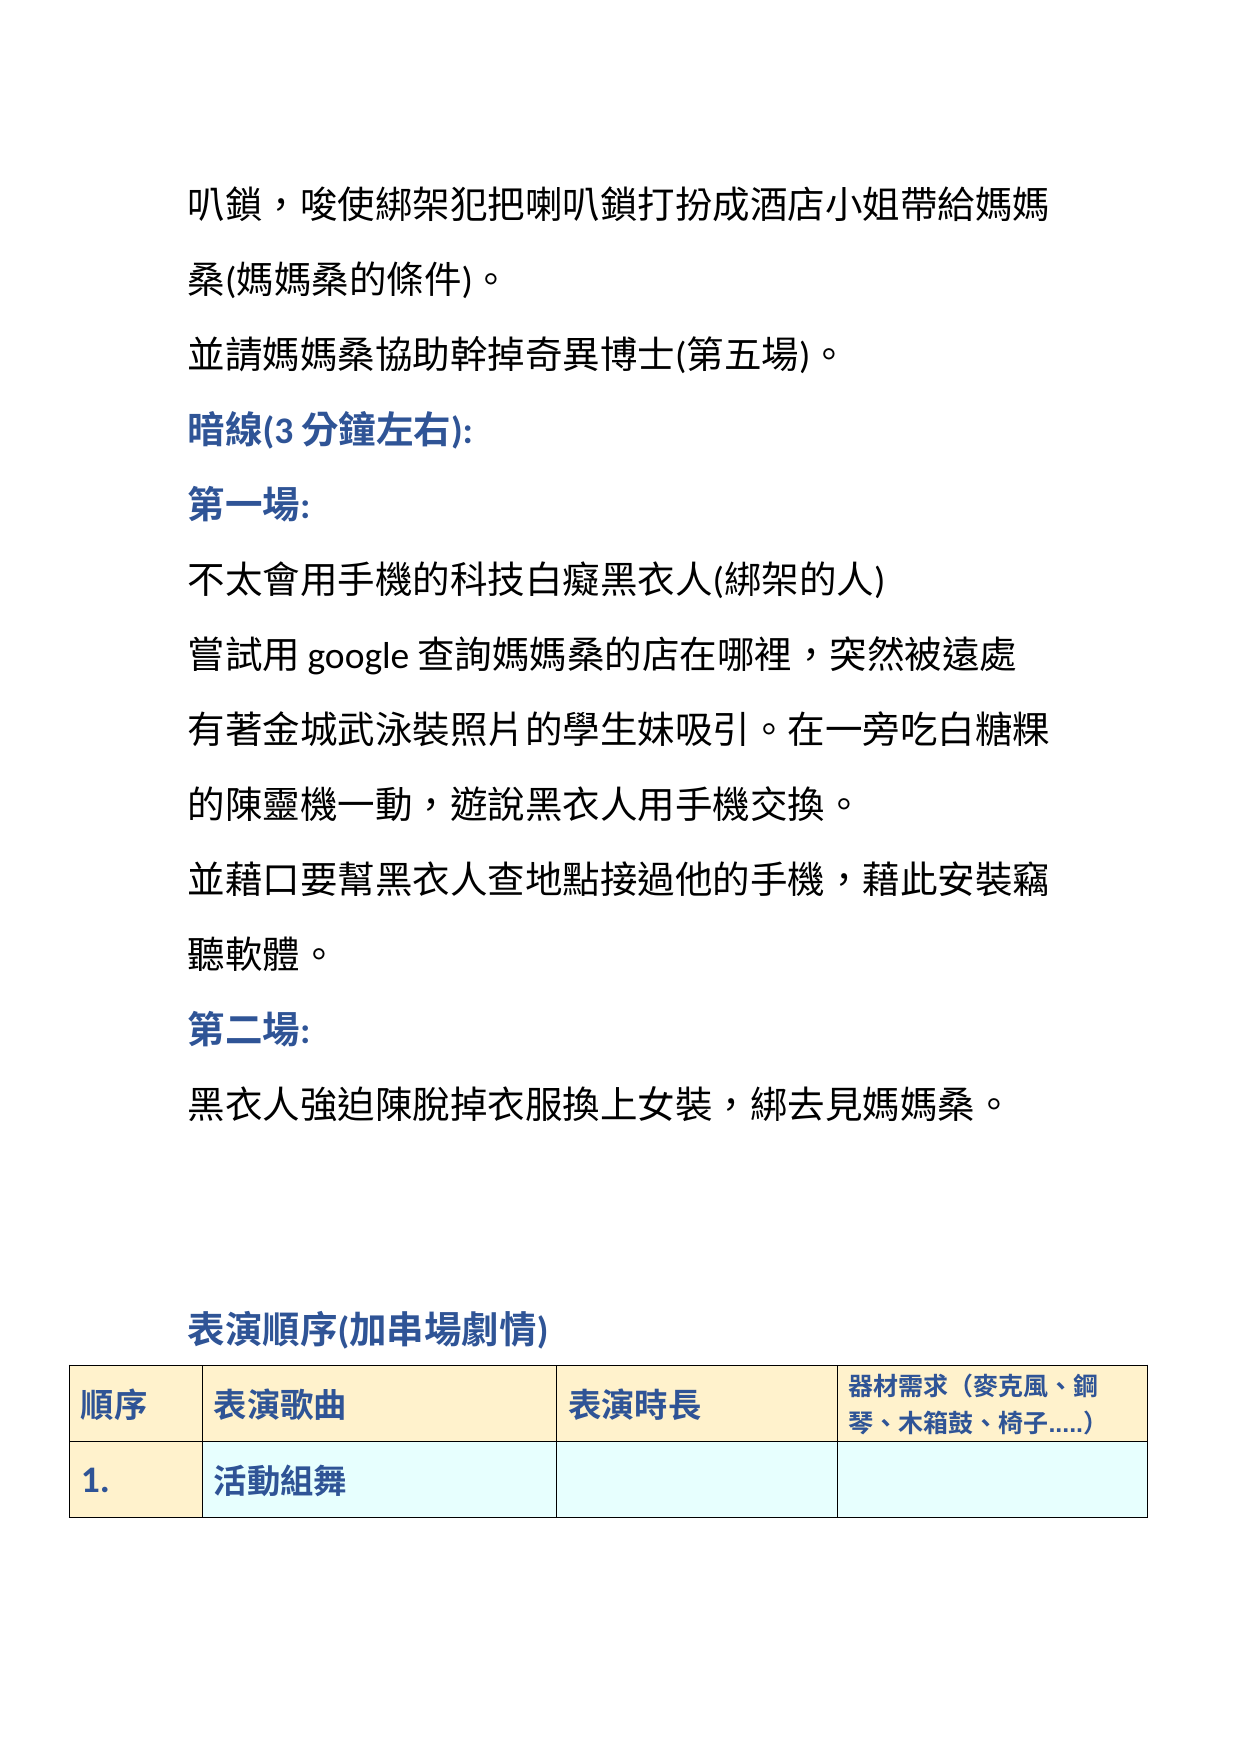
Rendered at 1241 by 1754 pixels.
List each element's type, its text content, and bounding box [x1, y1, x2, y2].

table_header 順序 [70, 1366, 202, 1441]
text 第一場: [187, 464, 1053, 539]
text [187, 164, 1053, 314]
table_header 表演歌曲 [203, 1366, 556, 1441]
text 並請媽媽桑協助幹掉奇異博士(第五場)。 [187, 314, 1053, 389]
text 第二場: [187, 989, 1053, 1064]
table_header 表演時長 [557, 1366, 837, 1441]
table_cell [557, 1442, 837, 1517]
text 不太會用手機的科技白癡黑衣人(綁架的人) [187, 539, 1053, 614]
text 表演順序(加串場劇情) [187, 1289, 1053, 1364]
table_cell 活動組舞 [203, 1442, 556, 1517]
text 暗線(3分鐘左右): [187, 389, 1053, 464]
table_cell [838, 1442, 1147, 1517]
text 並藉口要幫黑衣人查地點接過他的手機，藉此安裝竊聽軟體。 [187, 839, 1053, 989]
text 嘗試用google查詢媽媽桑的店在哪裡，突然被遠處有著金城武泳裝照片的學生妹吸引。在一旁吃白糖粿的陳靈機一動，遊說黑衣人用手機交換。 [187, 614, 1053, 839]
text 黑衣人強迫陳脫掉衣服換上女裝，綁去見媽媽桑。 [187, 1064, 1053, 1139]
table_cell 1. [70, 1442, 202, 1517]
table_header 器材需求（麥克風、鋼琴、木箱鼓、椅子.....） [838, 1366, 1147, 1441]
